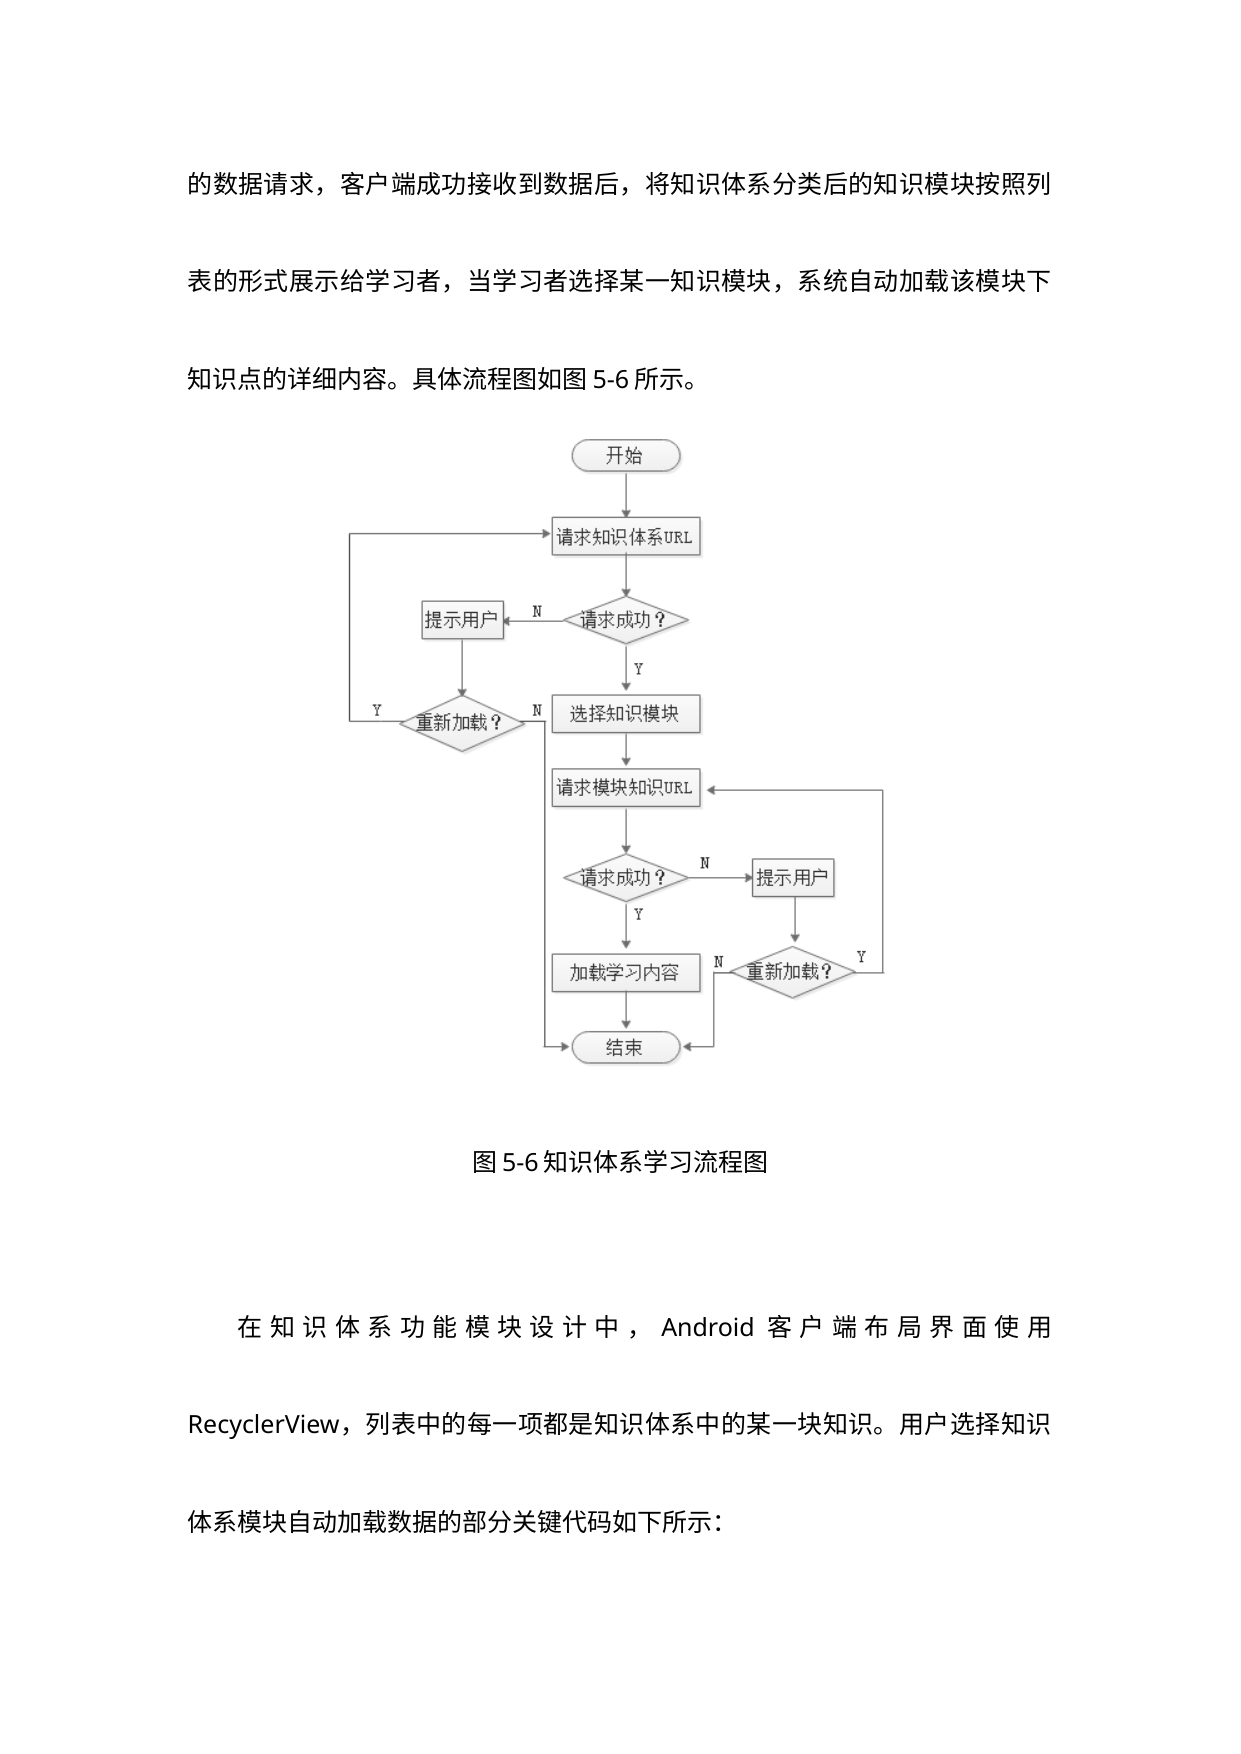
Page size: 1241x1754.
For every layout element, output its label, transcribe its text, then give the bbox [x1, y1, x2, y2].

text 图5-6知识体系学习流程图 [187, 1128, 1053, 1193]
text 当学习者选择知识体系模块时，移动客户端会自动向服务端发送知识体系的数据请求，客户端成功接收到数据后，将知识体系分类后的知识模块按照列表的形式展示给学习者，当学习者选择某一知识模块，系统自动加载该模块下知识点的详细内容。具体流程图如图5-6所示。 [187, 150, 1053, 410]
picture [329, 428, 911, 1080]
text 在知识体系功能模块设计中，Android客户端布局界面使用RecyclerView，列表中的每一项都是知识体系中的某一块知识。用户选择知识体系模块自动加载数据的部分关键代码如下所示： [187, 1293, 1053, 1553]
